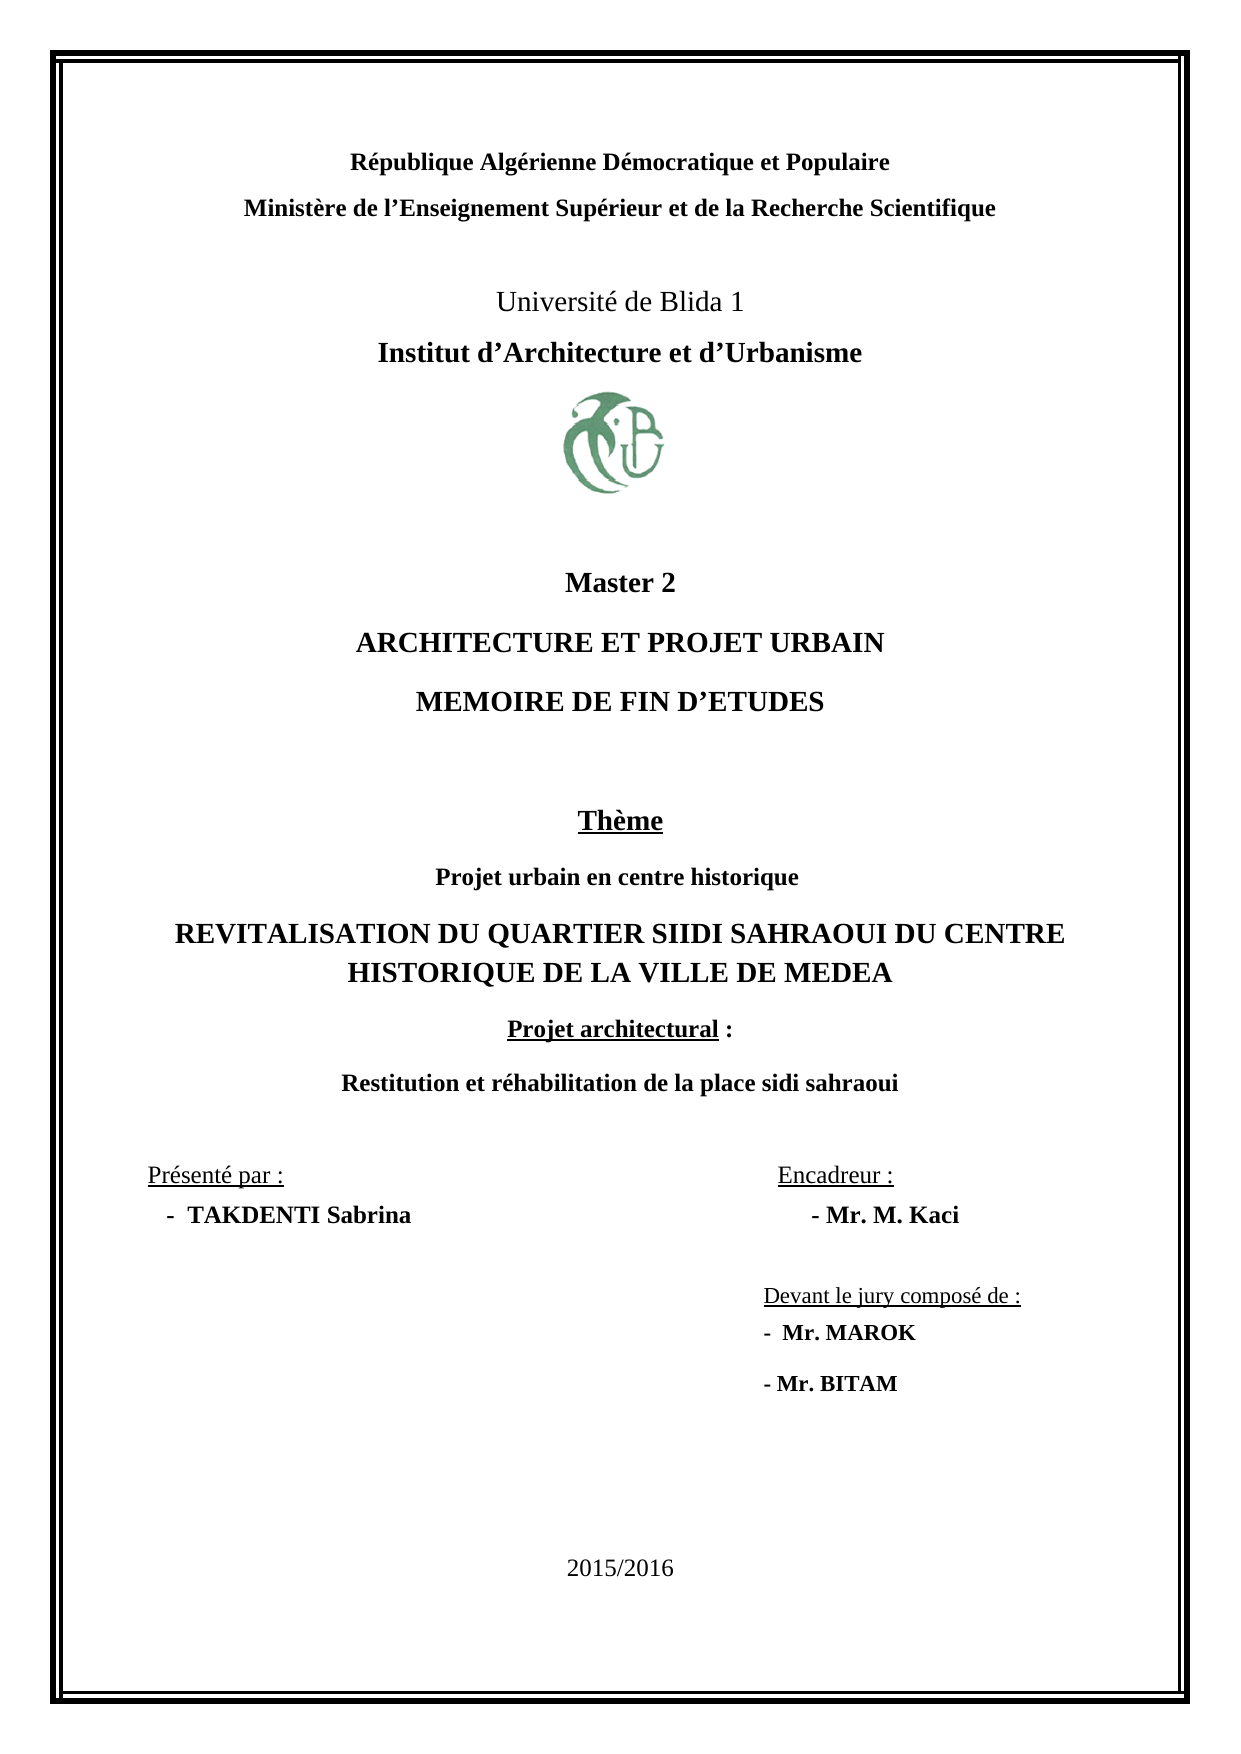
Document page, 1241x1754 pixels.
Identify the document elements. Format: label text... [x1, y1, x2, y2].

text 2015/2016 [147, 1553, 1093, 1582]
text Projet urbain en centre historique [147, 862, 1093, 891]
text République Algérienne Démocratique et Populaire [147, 147, 1093, 176]
text ARCHITECTURE ET PROJET URBAIN [147, 625, 1093, 658]
text - TAKDENTI Sabrina - Mr. M. Kaci [147, 1200, 1093, 1228]
text Projet architectural : [147, 1014, 1093, 1043]
text REVITALISATION DU QUARTIER SIIDI SAHRAOUI DU CENTRE HISTORIQUE DE LA VILLE DE MEDEA [147, 916, 1093, 988]
text Université de Blida 1 [147, 284, 1093, 318]
text Ministère de l’Enseignement Supérieur et de la Recherche Scientifique [147, 193, 1093, 222]
text Thème [147, 803, 1093, 837]
text Institut d’Architecture et d’Urbanisme [147, 335, 1093, 369]
text Master 2 [147, 566, 1093, 599]
text Présenté par : Encadreur : [147, 1160, 1093, 1189]
text Restitution et réhabilitation de la place sidi sahraoui [147, 1068, 1093, 1097]
text MEMOIRE DE FIN D’ETUDES [147, 684, 1093, 718]
picture [547, 387, 685, 499]
